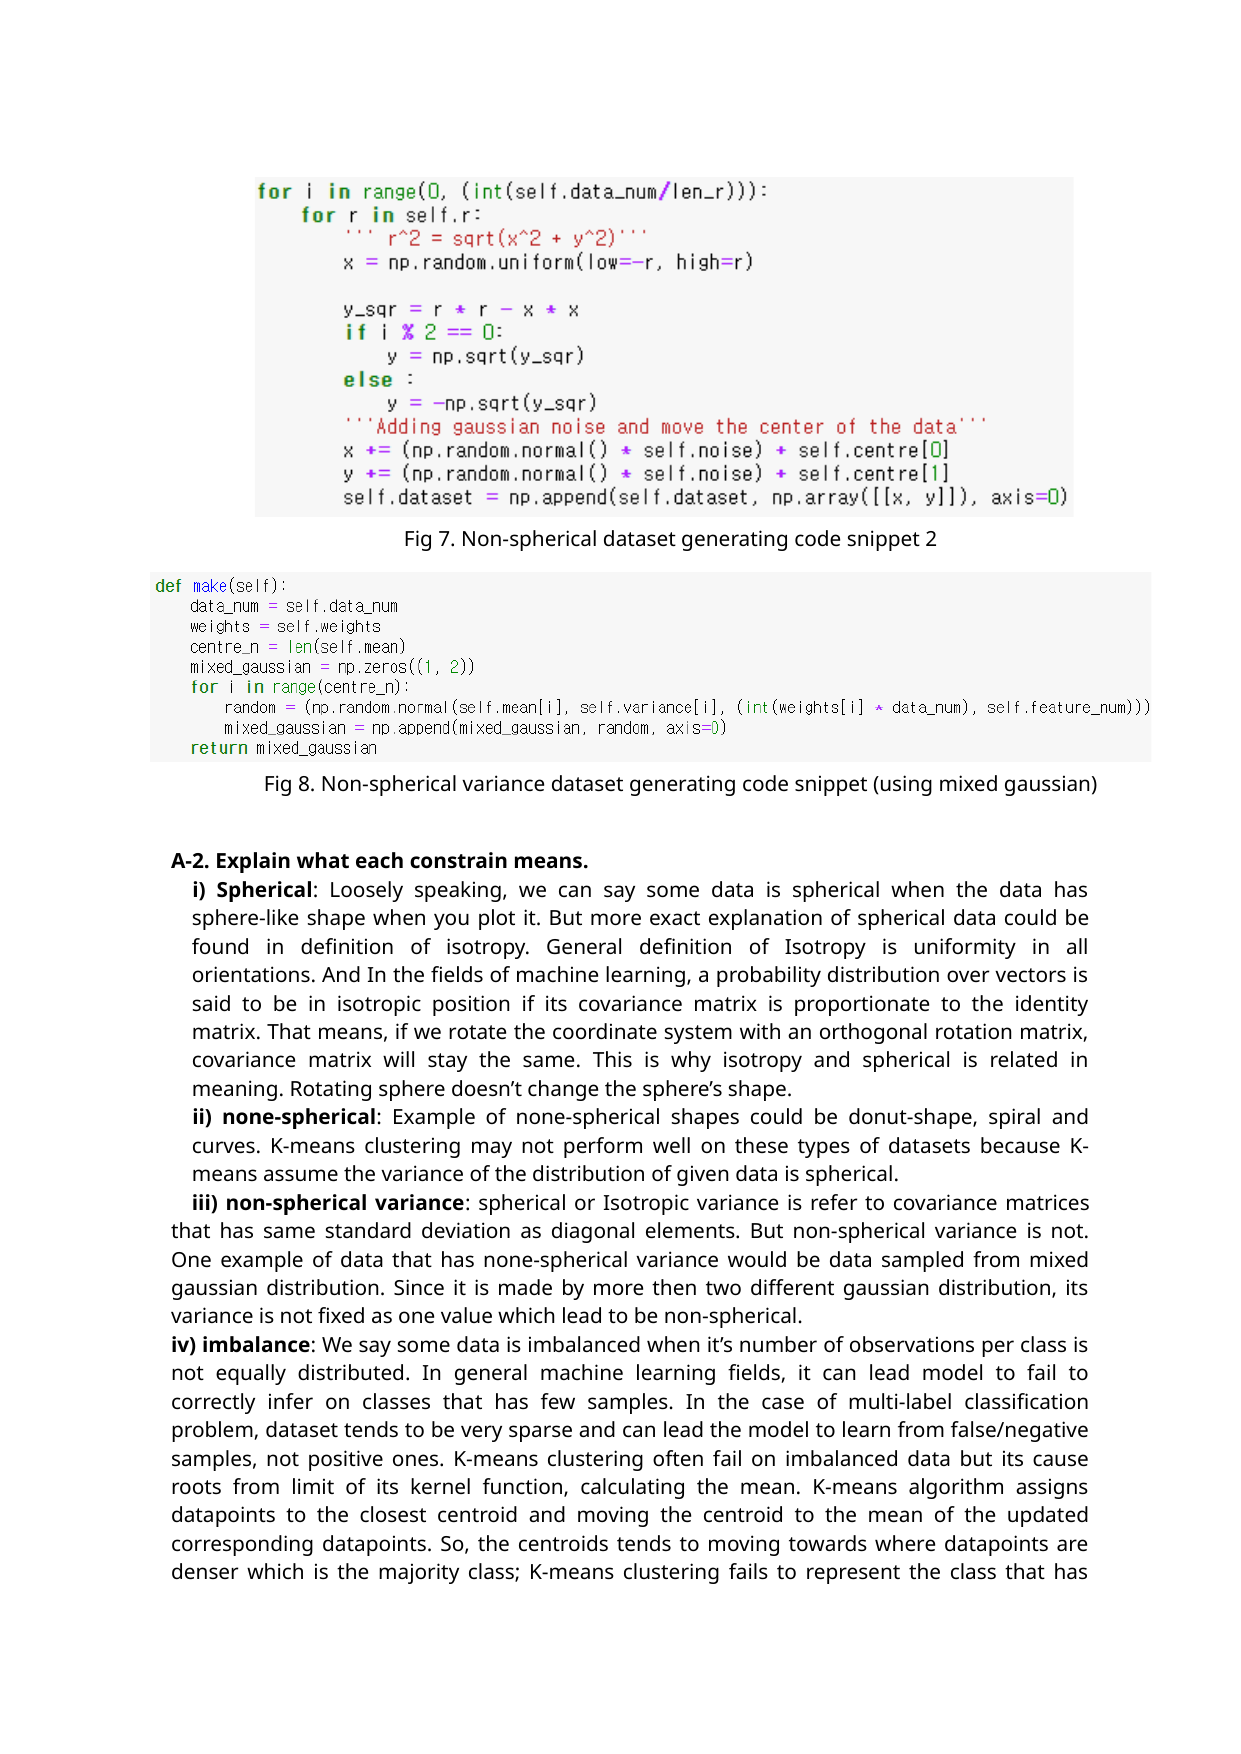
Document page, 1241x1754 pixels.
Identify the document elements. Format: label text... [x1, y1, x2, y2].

text iii) non-spherical variance: spherical or Isotropic variance is refer to covariance matrices that has same standard deviation as diagonal elements. But non-spherical variance is not. One example of data that has none-spherical variance would be data sampled from mixed gaussian distribution. Since it is made by more then two different gaussian distribution, its variance is not fixed as one value which lead to be non-spherical. [171, 1188, 1090, 1330]
text ii) none-spherical: Example of none-spherical shapes could be donut-shape, spiral and curves. K-means clustering may not perform well on these types of datasets because K-means assume the variance of the distribution of given data is spherical. [192, 1102, 1090, 1188]
text A-2. Explain what each constrain means. [171, 847, 1090, 875]
picture [150, 572, 1152, 762]
picture [254, 177, 1074, 517]
text i) Spherical: Loosely speaking, we can say some data is spherical when the data has sphere-like shape when you plot it. But more exact explanation of spherical data could be found in definition of isotropy. General definition of Isotropy is uniformity in all orientations. And In the fields of machine learning, a probability distribution over vectors is said to be in isotropic position if its covariance matrix is proportionate to the identity matrix. That means, if we rotate the coordinate system with an orthogonal rotation matrix, covariance matrix will stay the same. This is why isotropy and spherical is related in meaning. Rotating sphere doesn’t change the sphere’s shape. [192, 875, 1090, 1102]
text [171, 1330, 1090, 1586]
